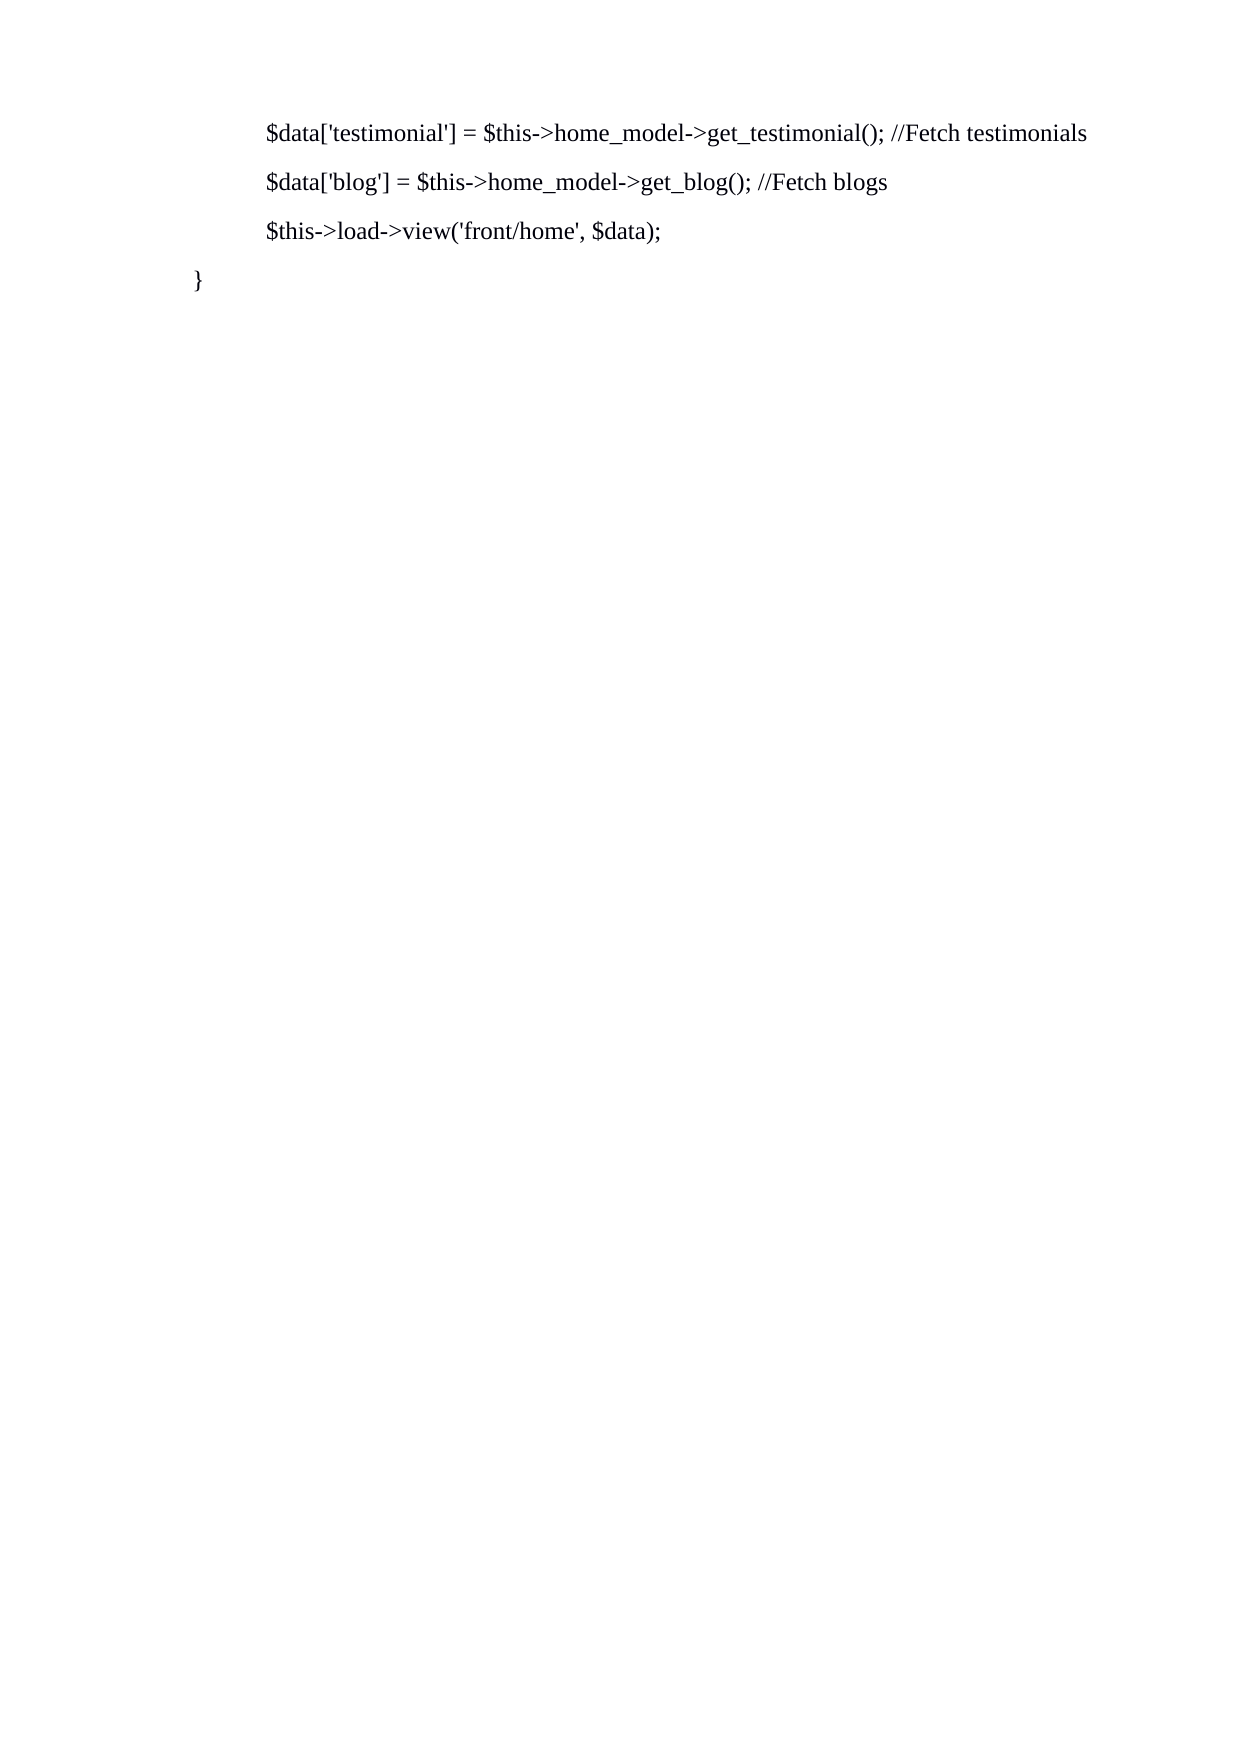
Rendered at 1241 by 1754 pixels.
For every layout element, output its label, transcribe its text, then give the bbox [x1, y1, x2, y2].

text $data['testimonial'] = $this->home_model->get_testimonial(); //Fetch testimonials [118, 118, 1122, 147]
text $data['blog'] = $this->home_model->get_blog(); //Fetch blogs [118, 167, 1122, 196]
text } [118, 265, 1122, 294]
text $this->load->view('front/home', $data); [118, 216, 1122, 245]
